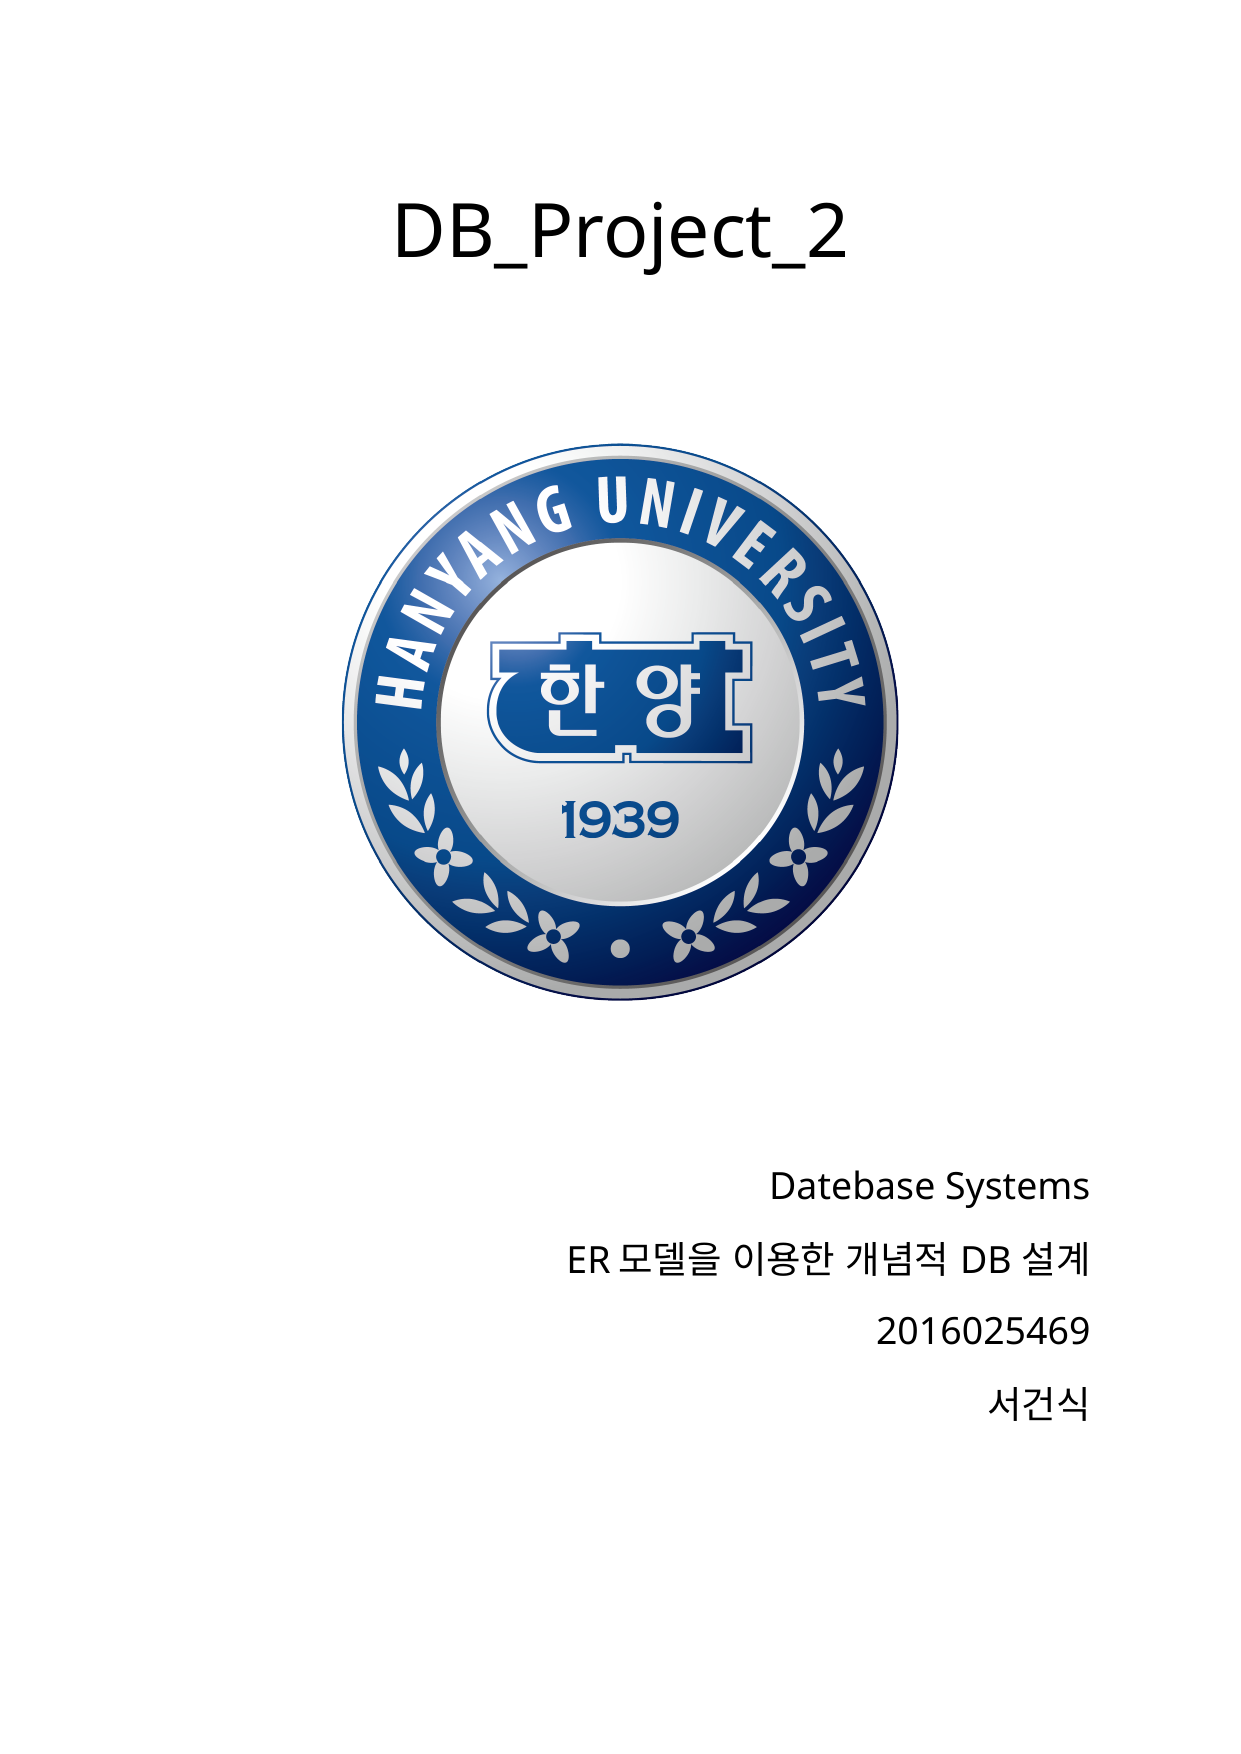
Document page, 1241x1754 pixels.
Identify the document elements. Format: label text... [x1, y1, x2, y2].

picture [341, 443, 899, 1001]
text ER모델을 이용한 개념적 DB 설계 [150, 1230, 1090, 1284]
text DB_Project_2 [150, 177, 1090, 279]
text 서건식 [150, 1375, 1090, 1429]
text 2016025469 [150, 1304, 1090, 1355]
text Datebase Systems [150, 1159, 1090, 1210]
